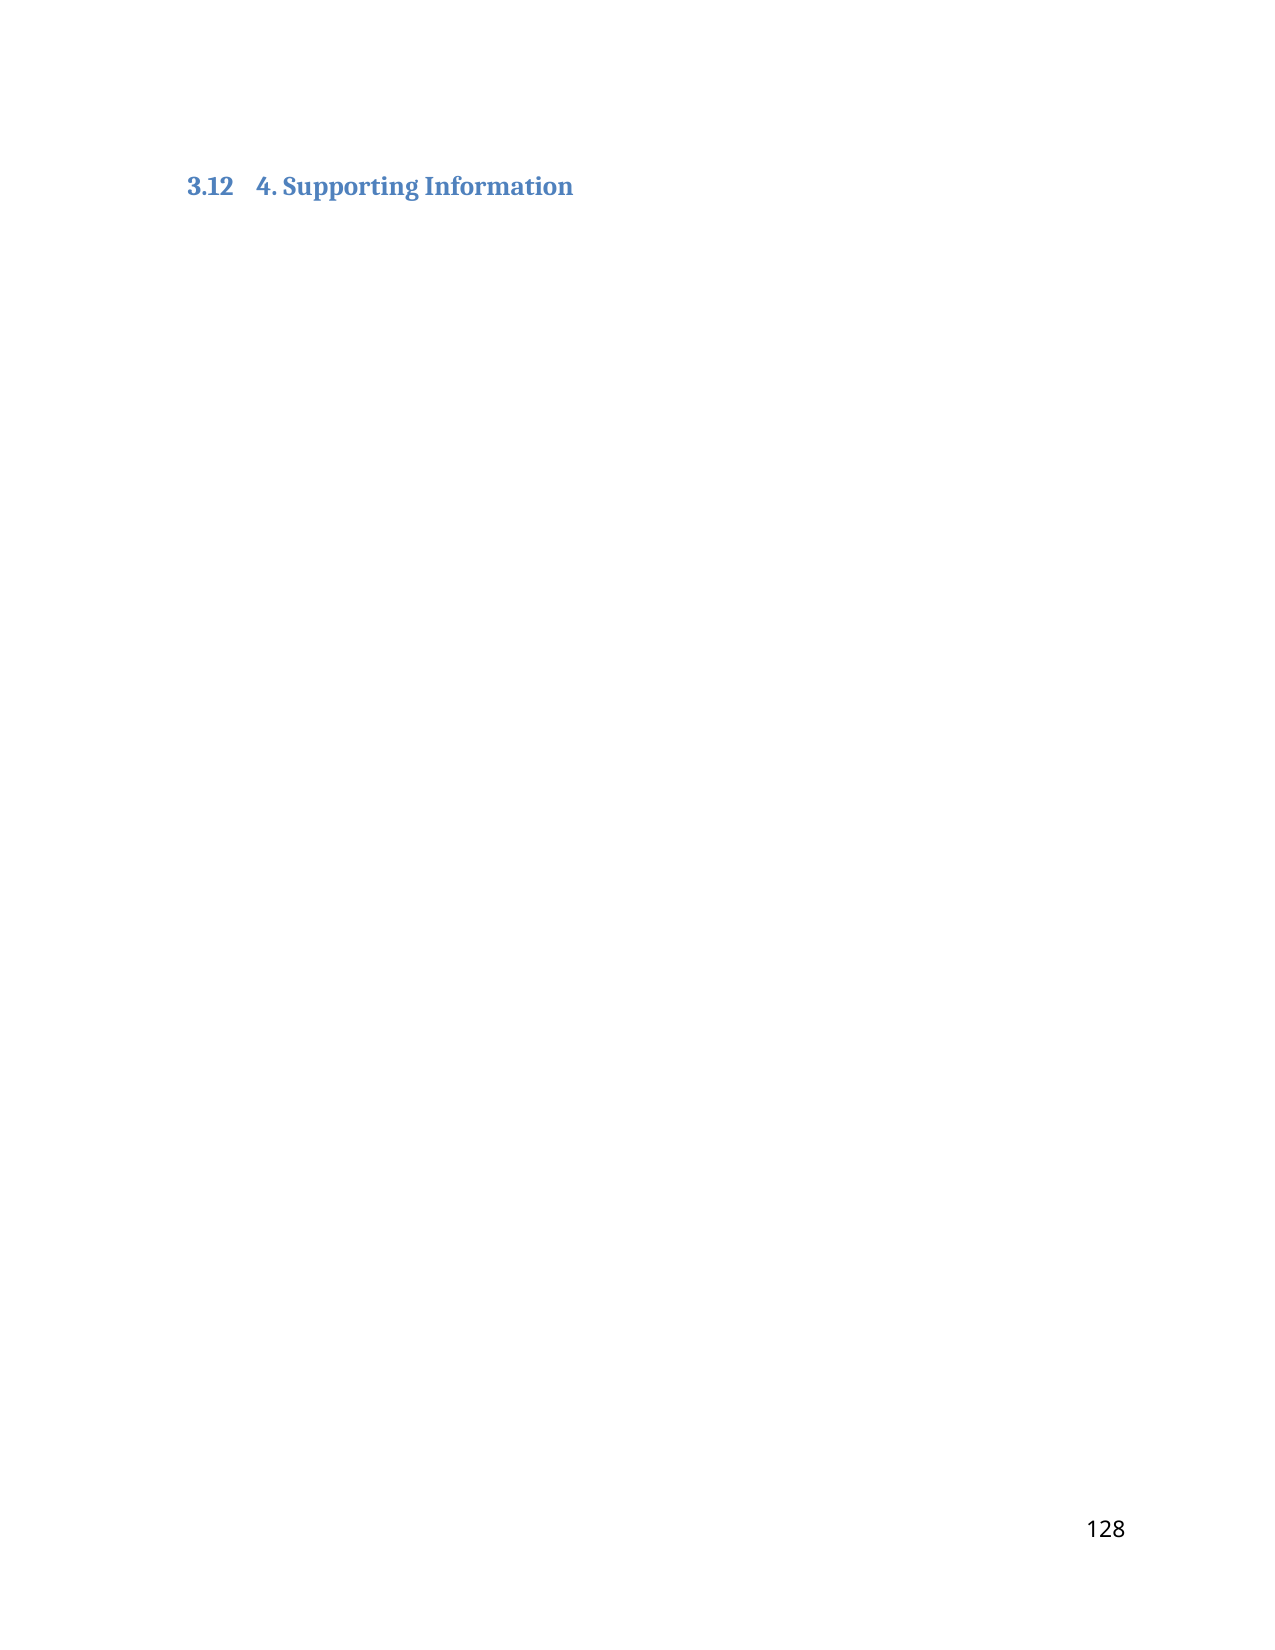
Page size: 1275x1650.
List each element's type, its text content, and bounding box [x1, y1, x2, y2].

subtitle 4. Supporting Information [187, 171, 1125, 202]
